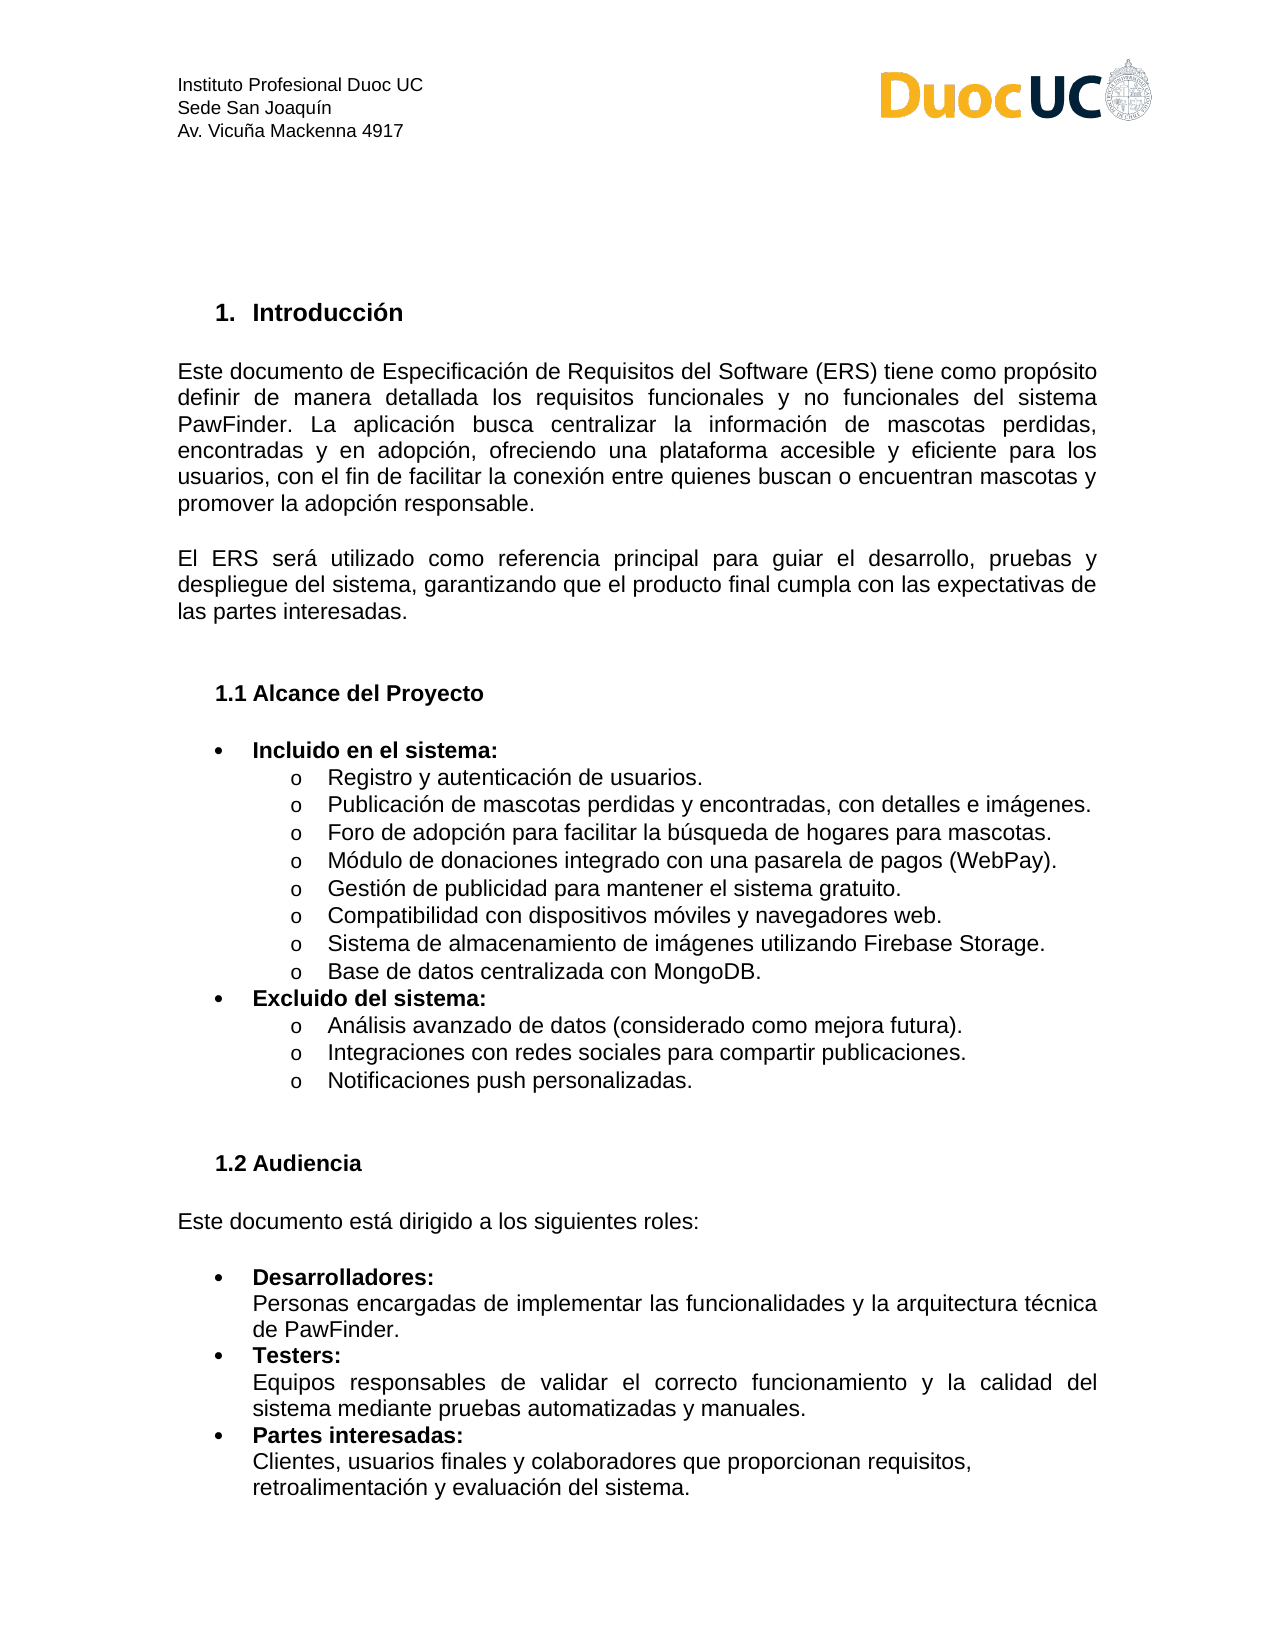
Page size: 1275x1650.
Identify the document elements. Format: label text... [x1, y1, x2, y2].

subtitle Introducción [215, 298, 1098, 326]
list Gestión de publicidad para mantener el sistema gratuito. [290, 874, 1098, 902]
picture [877, 55, 1155, 124]
list Registro y autenticación de usuarios. [290, 764, 1098, 791]
list Módulo de donaciones integrado con una pasarela de pagos (WebPay). [290, 847, 1098, 874]
list Audiencia [215, 1150, 1098, 1177]
list Sistema de almacenamiento de imágenes utilizando Firebase Storage. [290, 930, 1098, 958]
text El ERS será utilizado como referencia principal para guiar el desarrollo, pruebas y despliegue del sistema, garantizando que el producto final cumpla con las expectativas de las partes interesadas. [177, 545, 1098, 624]
list Partes interesadas: Clientes, usuarios finales y colaboradores que proporcionan requisitos, retroalimentación y evaluación del sistema. [215, 1422, 1098, 1501]
list Incluido en el sistema: [215, 737, 1098, 764]
list Alcance del Proyecto [215, 680, 1098, 706]
list Integraciones con redes sociales para compartir publicaciones. [290, 1039, 1098, 1067]
list Base de datos centralizada con MongoDB. [290, 958, 1098, 985]
text Este documento está dirigido a los siguientes roles: [177, 1208, 1098, 1234]
text Este documento de Especificación de Requisitos del Software (ERS) tiene como propósito definir de manera detallada los requisitos funcionales y no funcionales del sistema PawFinder. La aplicación busca centralizar la información de mascotas perdidas, encontradas y en adopción, ofreciendo una plataforma accesible y eficiente para los usuarios, con el fin de facilitar la conexión entre quienes buscan o encuentran mascotas y promover la adopción responsable. [177, 358, 1098, 516]
list Compatibilidad con dispositivos móviles y navegadores web. [290, 902, 1098, 930]
list Análisis avanzado de datos (considerado como mejora futura). [290, 1012, 1098, 1039]
list Desarrolladores: Personas encargadas de implementar las funcionalidades y la arquitectura técnica de PawFinder. [215, 1263, 1098, 1342]
list Foro de adopción para facilitar la búsqueda de hogares para mascotas. [290, 819, 1098, 847]
list Notificaciones push personalizadas. [290, 1067, 1098, 1095]
list Testers: Equipos responsables de validar el correcto funcionamiento y la calidad del sistema mediante pruebas automatizadas y manuales. [215, 1342, 1098, 1422]
list Excluido del sistema: [215, 985, 1098, 1012]
list Publicación de mascotas perdidas y encontradas, con detalles e imágenes. [290, 791, 1098, 819]
